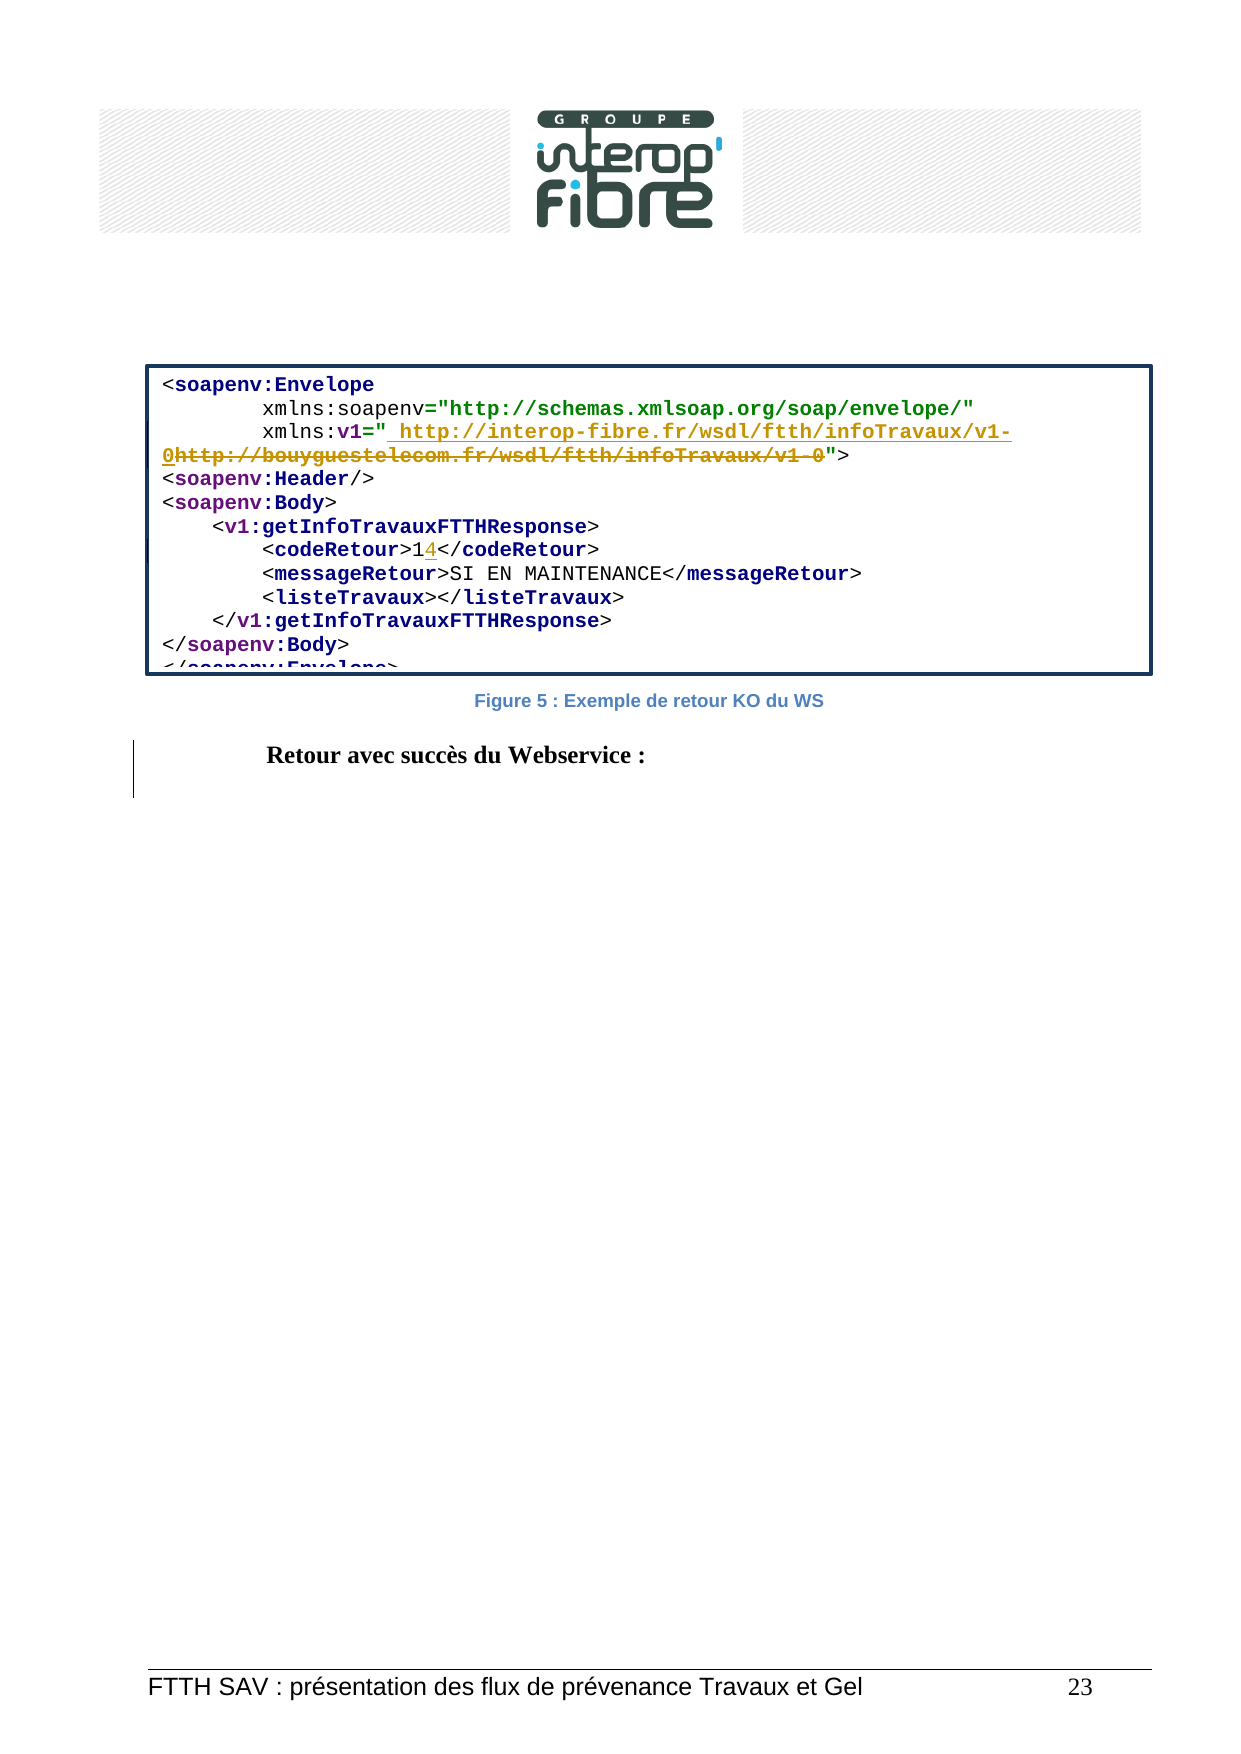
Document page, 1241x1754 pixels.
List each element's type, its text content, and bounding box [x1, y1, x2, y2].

picture [44, 59, 1195, 280]
text Retour avec succès du Webservice : [266, 740, 1152, 769]
